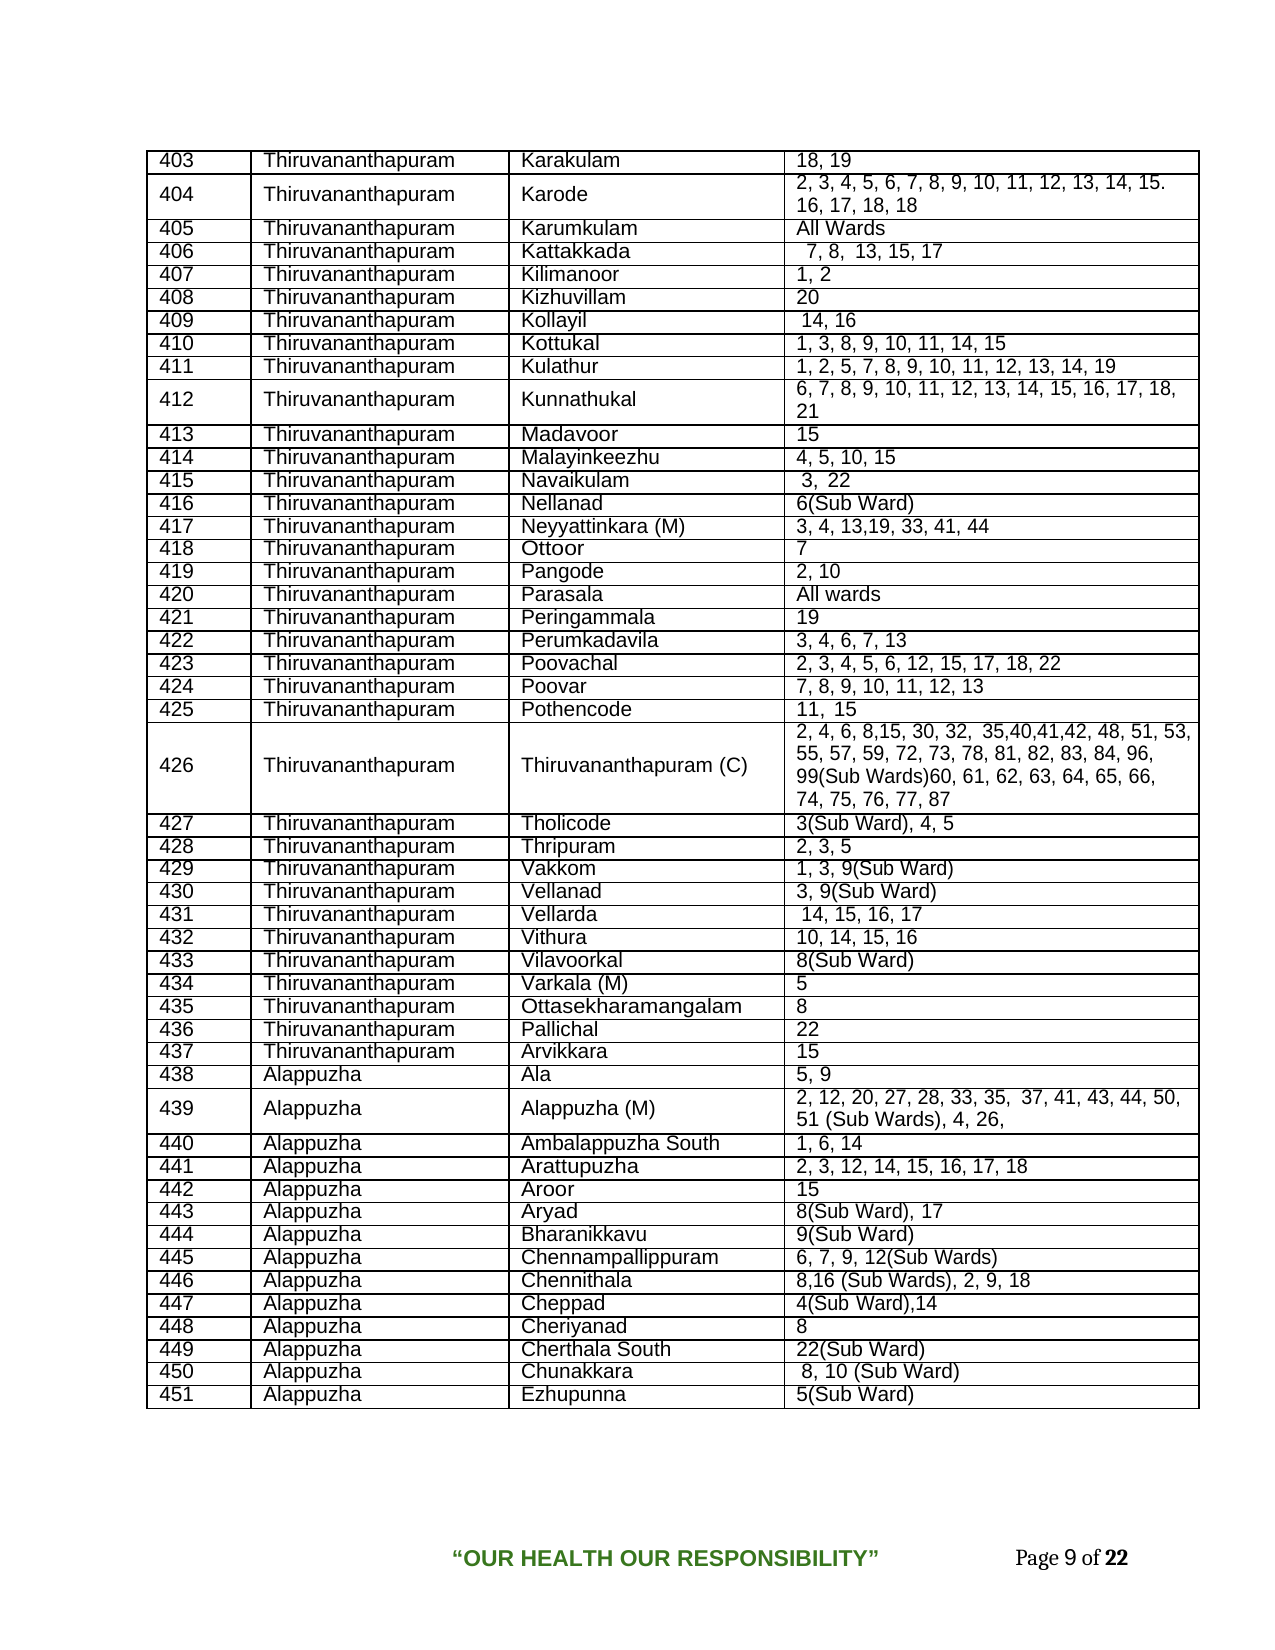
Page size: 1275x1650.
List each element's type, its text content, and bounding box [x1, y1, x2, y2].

table_cell Thiruvananthapuram [252, 243, 508, 264]
table_cell 4, 5, 10, 15 [785, 449, 1198, 470]
table_cell Kizhuvillam [510, 289, 784, 310]
table_cell 14, 16 [785, 312, 1198, 333]
table_cell 451 [148, 1386, 250, 1408]
table_cell 3, 9(Sub Ward) [785, 883, 1198, 904]
table_cell 442 [148, 1181, 250, 1202]
table_cell 6, 7, 9, 12(Sub Wards) [785, 1249, 1198, 1270]
table_cell Kollayil [510, 312, 784, 333]
table_cell 426 [148, 723, 250, 813]
table_cell Alappuzha [252, 1089, 508, 1133]
table_cell Alappuzha (M) [510, 1089, 784, 1133]
table_cell 428 [148, 838, 250, 859]
table_cell 1, 6, 14 [785, 1135, 1198, 1156]
table_cell 413 [148, 426, 250, 447]
table_cell 6(Sub Ward) [785, 495, 1198, 516]
table_cell 8(Sub Ward), 17 [785, 1203, 1198, 1224]
table_cell Thiruvananthapuram [252, 655, 508, 676]
table_cell Thiruvananthapuram [252, 472, 508, 493]
table_cell 8 [785, 997, 1198, 1019]
table_cell 3, 4, 13,19, 33, 41, 44 [785, 517, 1198, 539]
table_cell Thiruvananthapuram [252, 266, 508, 287]
table_cell 6, 7, 8, 9, 10, 11, 12, 13, 14, 15, 16, 17, 18, 21 [785, 380, 1198, 424]
table_cell Ottoor [510, 540, 784, 562]
table_cell Alappuzha [252, 1295, 508, 1316]
table_cell 10, 14, 15, 16 [785, 929, 1198, 950]
table_cell 2, 3, 4, 5, 6, 12, 15, 17, 18, 22 [785, 655, 1198, 676]
table_cell Thiruvananthapuram [252, 289, 508, 310]
table_cell Vellanad [510, 883, 784, 904]
table_cell Vilavoorkal [510, 952, 784, 973]
table_cell 420 [148, 586, 250, 607]
table_cell 410 [148, 335, 250, 356]
table_cell Alappuzha [252, 1203, 508, 1224]
table_cell 14, 15, 16, 17 [785, 906, 1198, 927]
table_cell Nellanad [510, 495, 784, 516]
table_cell Vithura [510, 929, 784, 950]
table_cell 430 [148, 883, 250, 904]
table_cell Thiruvananthapuram [252, 380, 508, 424]
table_cell 7, 8, 13, 15, 17 [785, 243, 1198, 264]
table_cell Thiruvananthapuram [252, 335, 508, 356]
table_cell 434 [148, 975, 250, 996]
table_cell Thiruvananthapuram [252, 861, 508, 882]
table_cell Karumkulam [510, 220, 784, 242]
table_cell 444 [148, 1226, 250, 1247]
table_cell 1, 2 [785, 266, 1198, 287]
table_cell 406 [148, 243, 250, 264]
table_cell Thiruvananthapuram [252, 677, 508, 699]
table_cell 441 [148, 1158, 250, 1179]
table_cell Alappuzha [252, 1341, 508, 1362]
table_cell 431 [148, 906, 250, 927]
table_cell Arattupuzha [510, 1158, 784, 1179]
table_cell Kilimanoor [510, 266, 784, 287]
table_cell 7 [785, 540, 1198, 562]
table_cell 3(Sub Ward), 4, 5 [785, 815, 1198, 836]
table_cell Neyyattinkara (M) [510, 517, 784, 539]
table_cell Cheriyanad [510, 1318, 784, 1339]
table_cell 411 [148, 357, 250, 379]
table_cell Peringammala [510, 609, 784, 630]
table_cell Poovachal [510, 655, 784, 676]
table_cell Thiruvananthapuram [252, 495, 508, 516]
table_cell Alappuzha [252, 1226, 508, 1247]
table_cell Bharanikkavu [510, 1226, 784, 1247]
table_cell Thripuram [510, 838, 784, 859]
table_cell 415 [148, 472, 250, 493]
table_cell 423 [148, 655, 250, 676]
table_cell Chennampallippuram [510, 1249, 784, 1270]
table_cell 15 [785, 1181, 1198, 1202]
table_cell 20 [785, 289, 1198, 310]
table_cell Thiruvananthapuram [252, 426, 508, 447]
table_cell 425 [148, 700, 250, 722]
table_cell Thiruvananthapuram [252, 1020, 508, 1042]
table_cell 443 [148, 1203, 250, 1224]
table_cell 409 [148, 312, 250, 333]
table_cell Ambalappuzha South [510, 1135, 784, 1156]
table_cell Tholicode [510, 815, 784, 836]
table_cell 446 [148, 1272, 250, 1293]
table_cell 438 [148, 1066, 250, 1087]
table_cell 421 [148, 609, 250, 630]
table_cell Parasala [510, 586, 784, 607]
table_cell 439 [148, 1089, 250, 1133]
table_cell Thiruvananthapuram [252, 586, 508, 607]
table_cell 19 [785, 609, 1198, 630]
table_cell 15 [785, 426, 1198, 447]
table_header 18, 19 [785, 152, 1198, 173]
table_cell Cheppad [510, 1295, 784, 1316]
table_cell 427 [148, 815, 250, 836]
table_cell Thiruvananthapuram [252, 723, 508, 813]
table_cell 9(Sub Ward) [785, 1226, 1198, 1247]
table_cell 416 [148, 495, 250, 516]
table_cell 429 [148, 861, 250, 882]
table_cell 8(Sub Ward) [785, 952, 1198, 973]
table_cell Thiruvananthapuram [252, 883, 508, 904]
table_cell Navaikulam [510, 472, 784, 493]
table_cell 448 [148, 1318, 250, 1339]
table_cell Thiruvananthapuram [252, 632, 508, 653]
table_cell 407 [148, 266, 250, 287]
table_cell 405 [148, 220, 250, 242]
table_header Karakulam [510, 152, 784, 173]
table_cell 3, 4, 6, 7, 13 [785, 632, 1198, 653]
table_cell 5, 9 [785, 1066, 1198, 1087]
table_cell Thiruvananthapuram [252, 997, 508, 1019]
table_cell Alappuzha [252, 1066, 508, 1087]
table_cell 440 [148, 1135, 250, 1156]
table_cell 433 [148, 952, 250, 973]
table_cell Varkala (M) [510, 975, 784, 996]
table_cell Alappuzha [252, 1363, 508, 1385]
table_cell Alappuzha [252, 1318, 508, 1339]
table_cell 7, 8, 9, 10, 11, 12, 13 [785, 677, 1198, 699]
table_cell Aryad [510, 1203, 784, 1224]
table_cell Kulathur [510, 357, 784, 379]
table_cell 4(Sub Ward),14 [785, 1295, 1198, 1316]
table_cell Ala [510, 1066, 784, 1087]
table_cell Poovar [510, 677, 784, 699]
table_cell Pallichal [510, 1020, 784, 1042]
table_cell Aroor [510, 1181, 784, 1202]
table_cell Chunakkara [510, 1363, 784, 1385]
table_cell 419 [148, 563, 250, 584]
table_cell Thiruvananthapuram [252, 175, 508, 219]
table_cell 447 [148, 1295, 250, 1316]
table_cell 450 [148, 1363, 250, 1385]
table_cell 437 [148, 1043, 250, 1064]
table_cell Thiruvananthapuram [252, 906, 508, 927]
table_cell Thiruvananthapuram [252, 449, 508, 470]
table_cell 2, 3, 5 [785, 838, 1198, 859]
table_cell 432 [148, 929, 250, 950]
table_cell 408 [148, 289, 250, 310]
table_cell 2, 12, 20, 27, 28, 33, 35, 37, 41, 43, 44, 50, 51 (Sub Wards), 4, 26, [785, 1089, 1198, 1133]
table_header Thiruvananthapuram [252, 152, 508, 173]
table_cell 2, 4, 6, 8,15, 30, 32, 35,40,41,42, 48, 51, 53, 55, 57, 59, 72, 73, 78, 81, 82, 83, 84, 96, 99(Sub Wards)60, 61, 62, 63, 64, 65, 66, 74, 75, 76, 77, 87 [785, 723, 1198, 813]
table_cell 8, 10 (Sub Ward) [785, 1363, 1198, 1385]
table_cell Thiruvananthapuram [252, 952, 508, 973]
table_cell Thiruvananthapuram [252, 357, 508, 379]
table_cell Alappuzha [252, 1158, 508, 1179]
table_cell Thiruvananthapuram [252, 563, 508, 584]
table_cell Thiruvananthapuram [252, 540, 508, 562]
table_cell Malayinkeezhu [510, 449, 784, 470]
table_cell Thiruvananthapuram [252, 929, 508, 950]
table_cell Thiruvananthapuram [252, 838, 508, 859]
table_cell Cherthala South [510, 1341, 784, 1362]
table_cell 418 [148, 540, 250, 562]
table_cell 11, 15 [785, 700, 1198, 722]
table_cell 414 [148, 449, 250, 470]
table_cell All Wards [785, 220, 1198, 242]
table_header 403 [148, 152, 250, 173]
table_cell Alappuzha [252, 1181, 508, 1202]
table_cell Madavoor [510, 426, 784, 447]
table_cell 424 [148, 677, 250, 699]
table_cell Thiruvananthapuram [252, 220, 508, 242]
table_cell Pothencode [510, 700, 784, 722]
table_cell Kattakkada [510, 243, 784, 264]
table_cell Vakkom [510, 861, 784, 882]
table_cell Vellarda [510, 906, 784, 927]
table_cell Thiruvananthapuram [252, 609, 508, 630]
table_cell Arvikkara [510, 1043, 784, 1064]
table_cell Kunnathukal [510, 380, 784, 424]
table_cell Pangode [510, 563, 784, 584]
table_cell 1, 3, 9(Sub Ward) [785, 861, 1198, 882]
table_cell 3, 22 [785, 472, 1198, 493]
table_cell 2, 3, 12, 14, 15, 16, 17, 18 [785, 1158, 1198, 1179]
table_cell Alappuzha [252, 1135, 508, 1156]
table_cell Thiruvananthapuram [252, 815, 508, 836]
table_cell All wards [785, 586, 1198, 607]
table_cell Thiruvananthapuram [252, 1043, 508, 1064]
table_cell Chennithala [510, 1272, 784, 1293]
table_cell Kottukal [510, 335, 784, 356]
table_cell 422 [148, 632, 250, 653]
table_cell 2, 10 [785, 563, 1198, 584]
table_cell 5(Sub Ward) [785, 1386, 1198, 1408]
table_cell 445 [148, 1249, 250, 1270]
table_cell 15 [785, 1043, 1198, 1064]
table_cell 22(Sub Ward) [785, 1341, 1198, 1362]
table_cell Thiruvananthapuram [252, 975, 508, 996]
table_cell 8 [785, 1318, 1198, 1339]
table_cell Karode [510, 175, 784, 219]
table_cell 435 [148, 997, 250, 1019]
table_cell Ottasekharamangalam [510, 997, 784, 1019]
table_cell Perumkadavila [510, 632, 784, 653]
table_cell 449 [148, 1341, 250, 1362]
table_cell Thiruvananthapuram (C) [510, 723, 784, 813]
table_cell 436 [148, 1020, 250, 1042]
table_cell Alappuzha [252, 1249, 508, 1270]
table_cell 5 [785, 975, 1198, 996]
table_cell Ezhupunna [510, 1386, 784, 1408]
table_cell Thiruvananthapuram [252, 700, 508, 722]
table_cell 412 [148, 380, 250, 424]
table_cell Thiruvananthapuram [252, 312, 508, 333]
table_cell 22 [785, 1020, 1198, 1042]
table_cell Thiruvananthapuram [252, 517, 508, 539]
table_cell 2, 3, 4, 5, 6, 7, 8, 9, 10, 11, 12, 13, 14, 15. 16, 17, 18, 18 [785, 175, 1198, 219]
table_cell 8,16 (Sub Wards), 2, 9, 18 [785, 1272, 1198, 1293]
table_cell 417 [148, 517, 250, 539]
table_cell 404 [148, 175, 250, 219]
table_cell 1, 3, 8, 9, 10, 11, 14, 15 [785, 335, 1198, 356]
table_cell Alappuzha [252, 1272, 508, 1293]
table_cell Alappuzha [252, 1386, 508, 1408]
table_cell 1, 2, 5, 7, 8, 9, 10, 11, 12, 13, 14, 19 [785, 357, 1198, 379]
